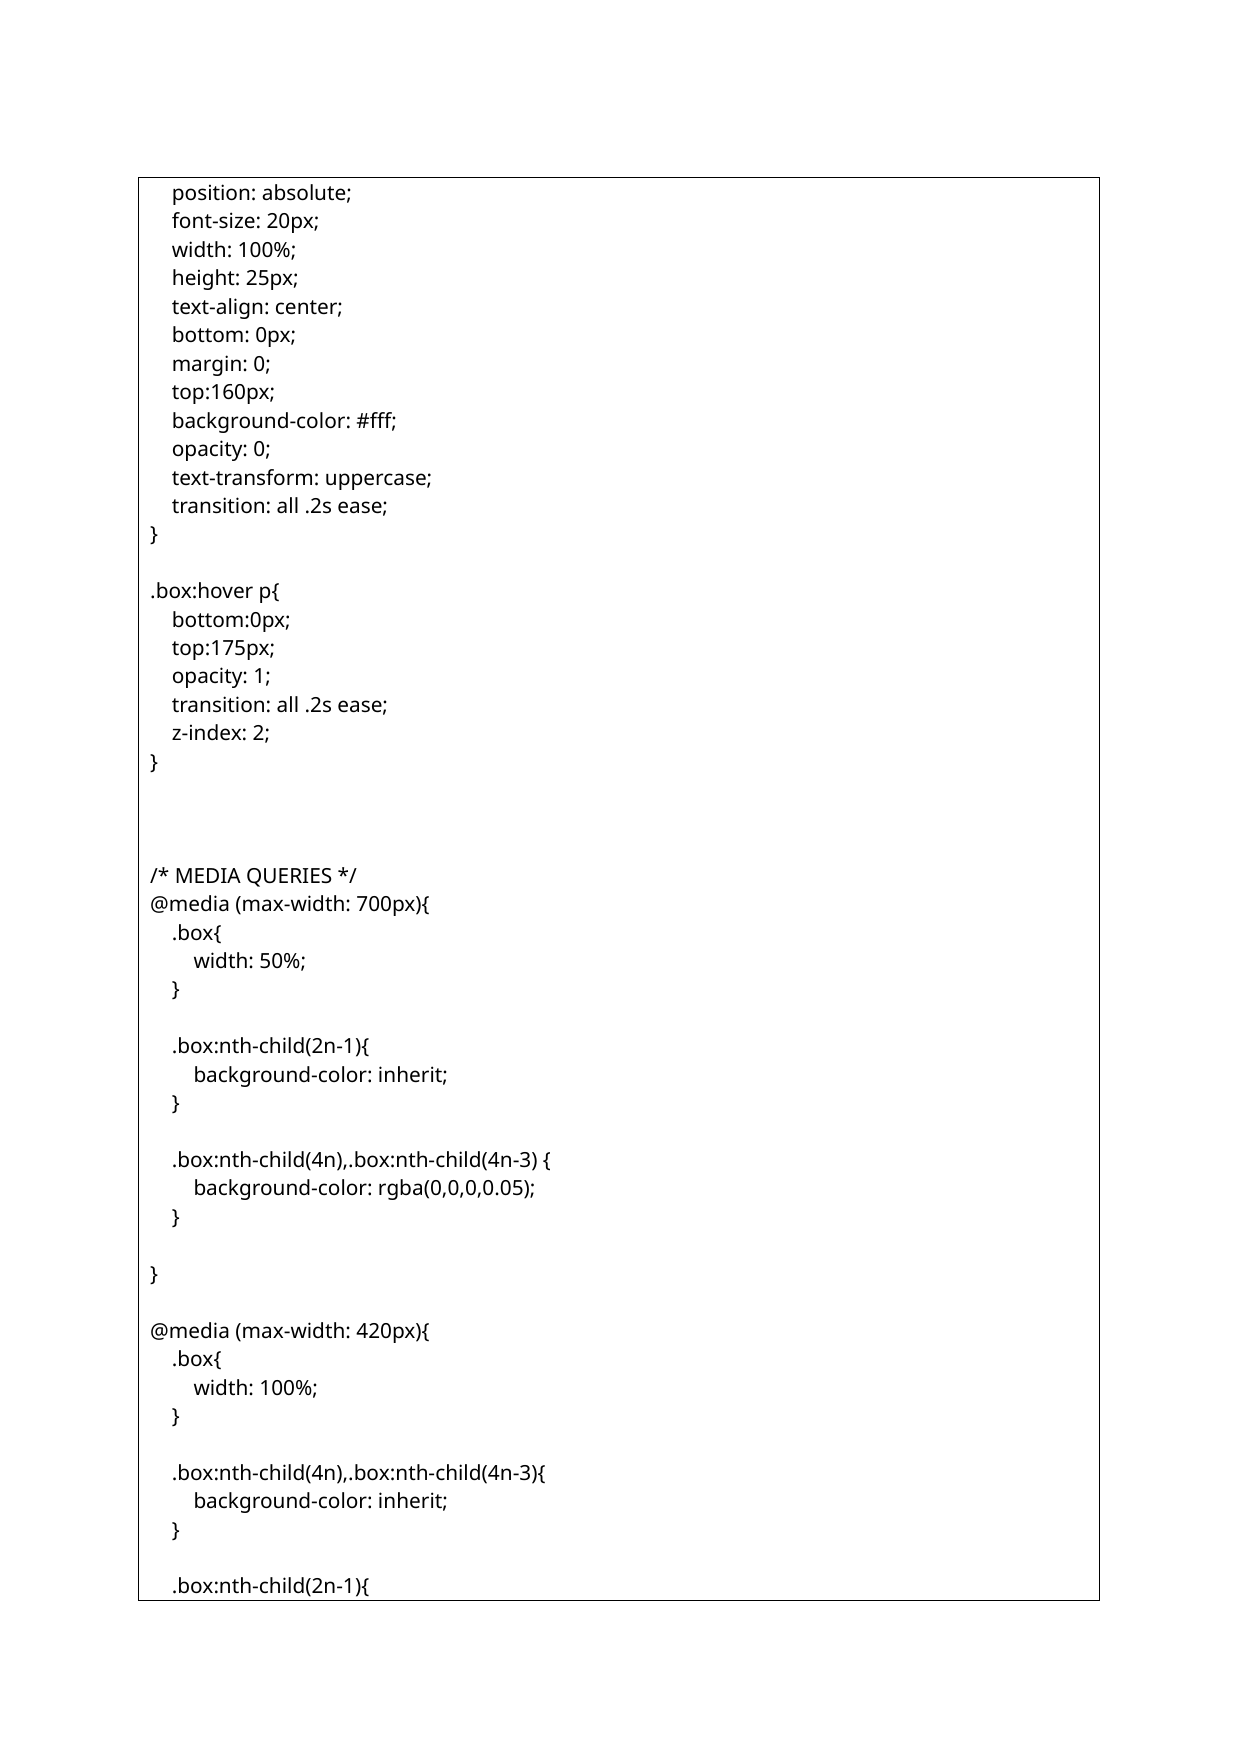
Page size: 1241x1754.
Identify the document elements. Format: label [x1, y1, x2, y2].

table_header [139, 178, 1099, 1600]
